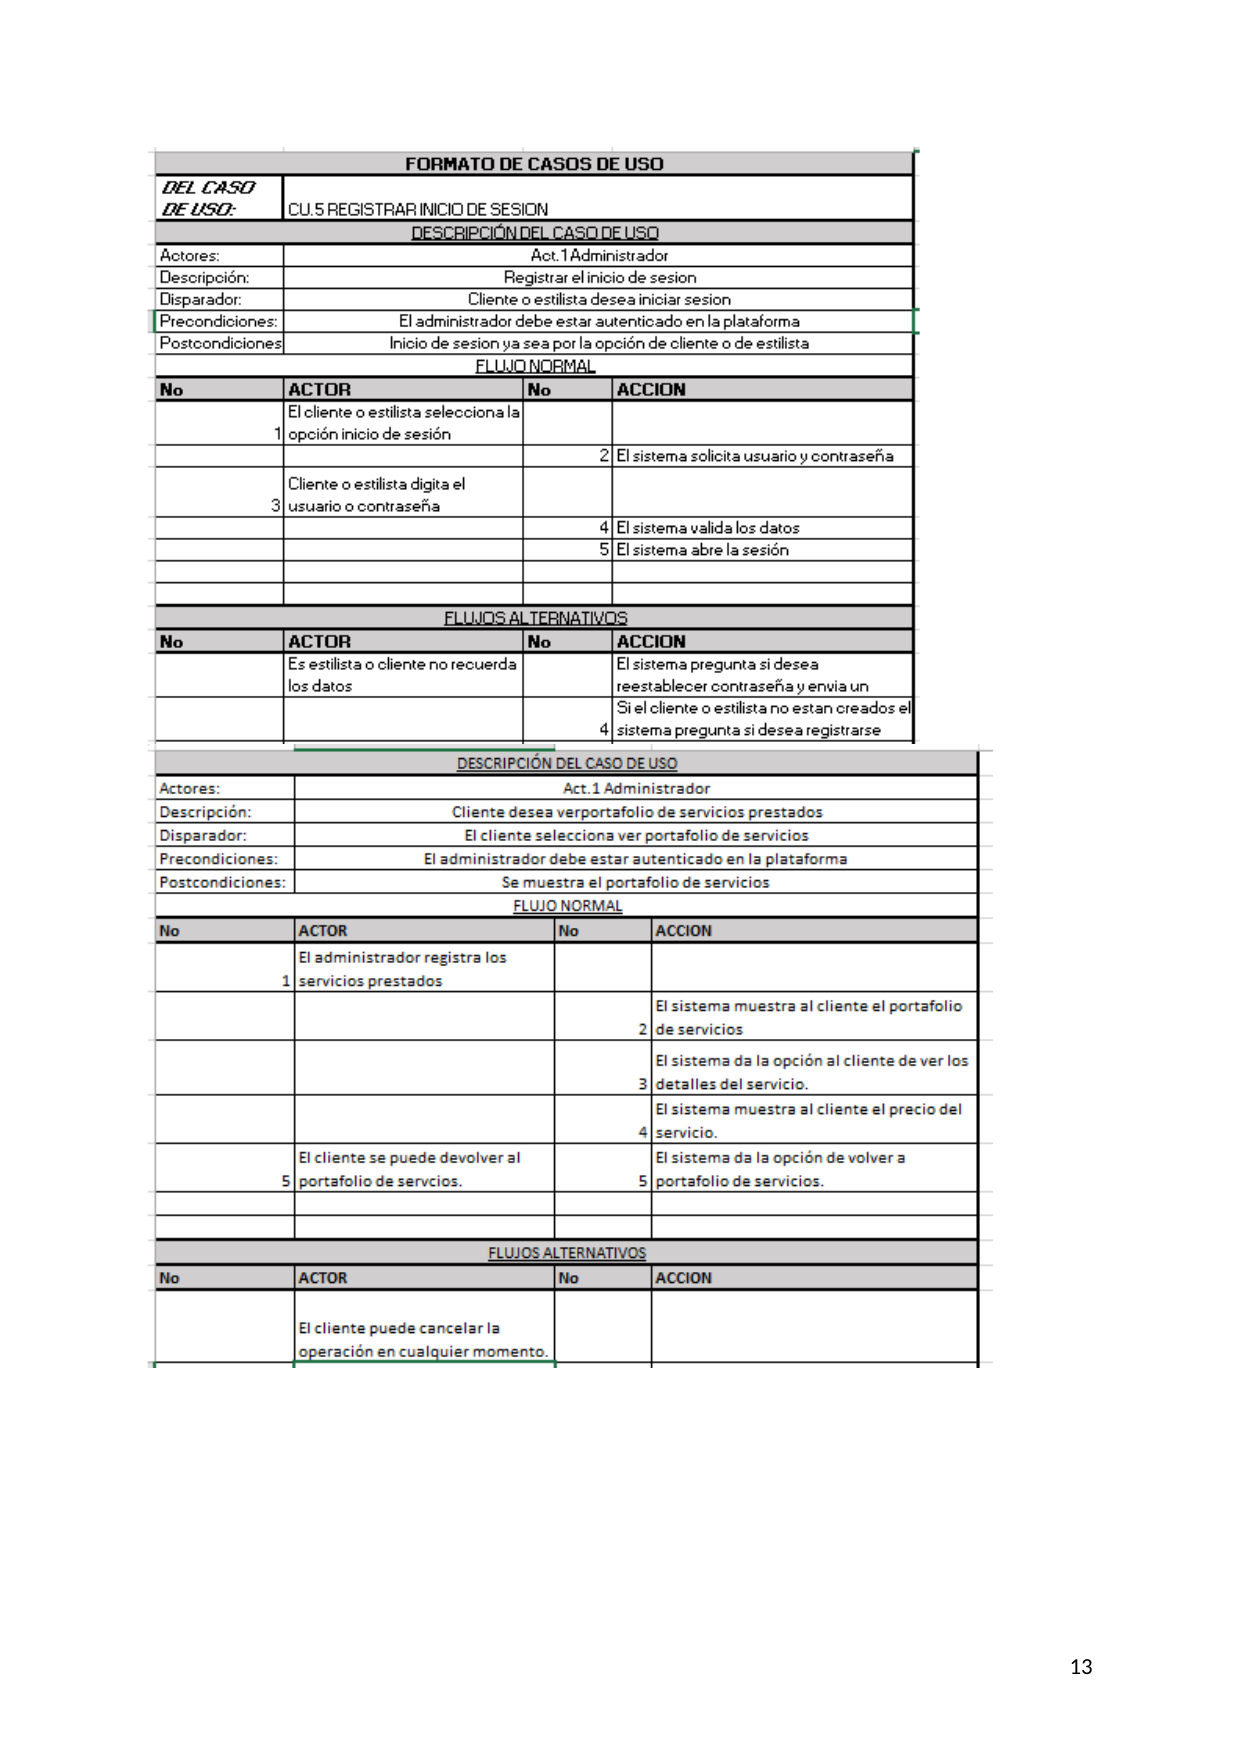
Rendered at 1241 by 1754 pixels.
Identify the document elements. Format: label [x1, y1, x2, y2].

picture [147, 147, 993, 1368]
